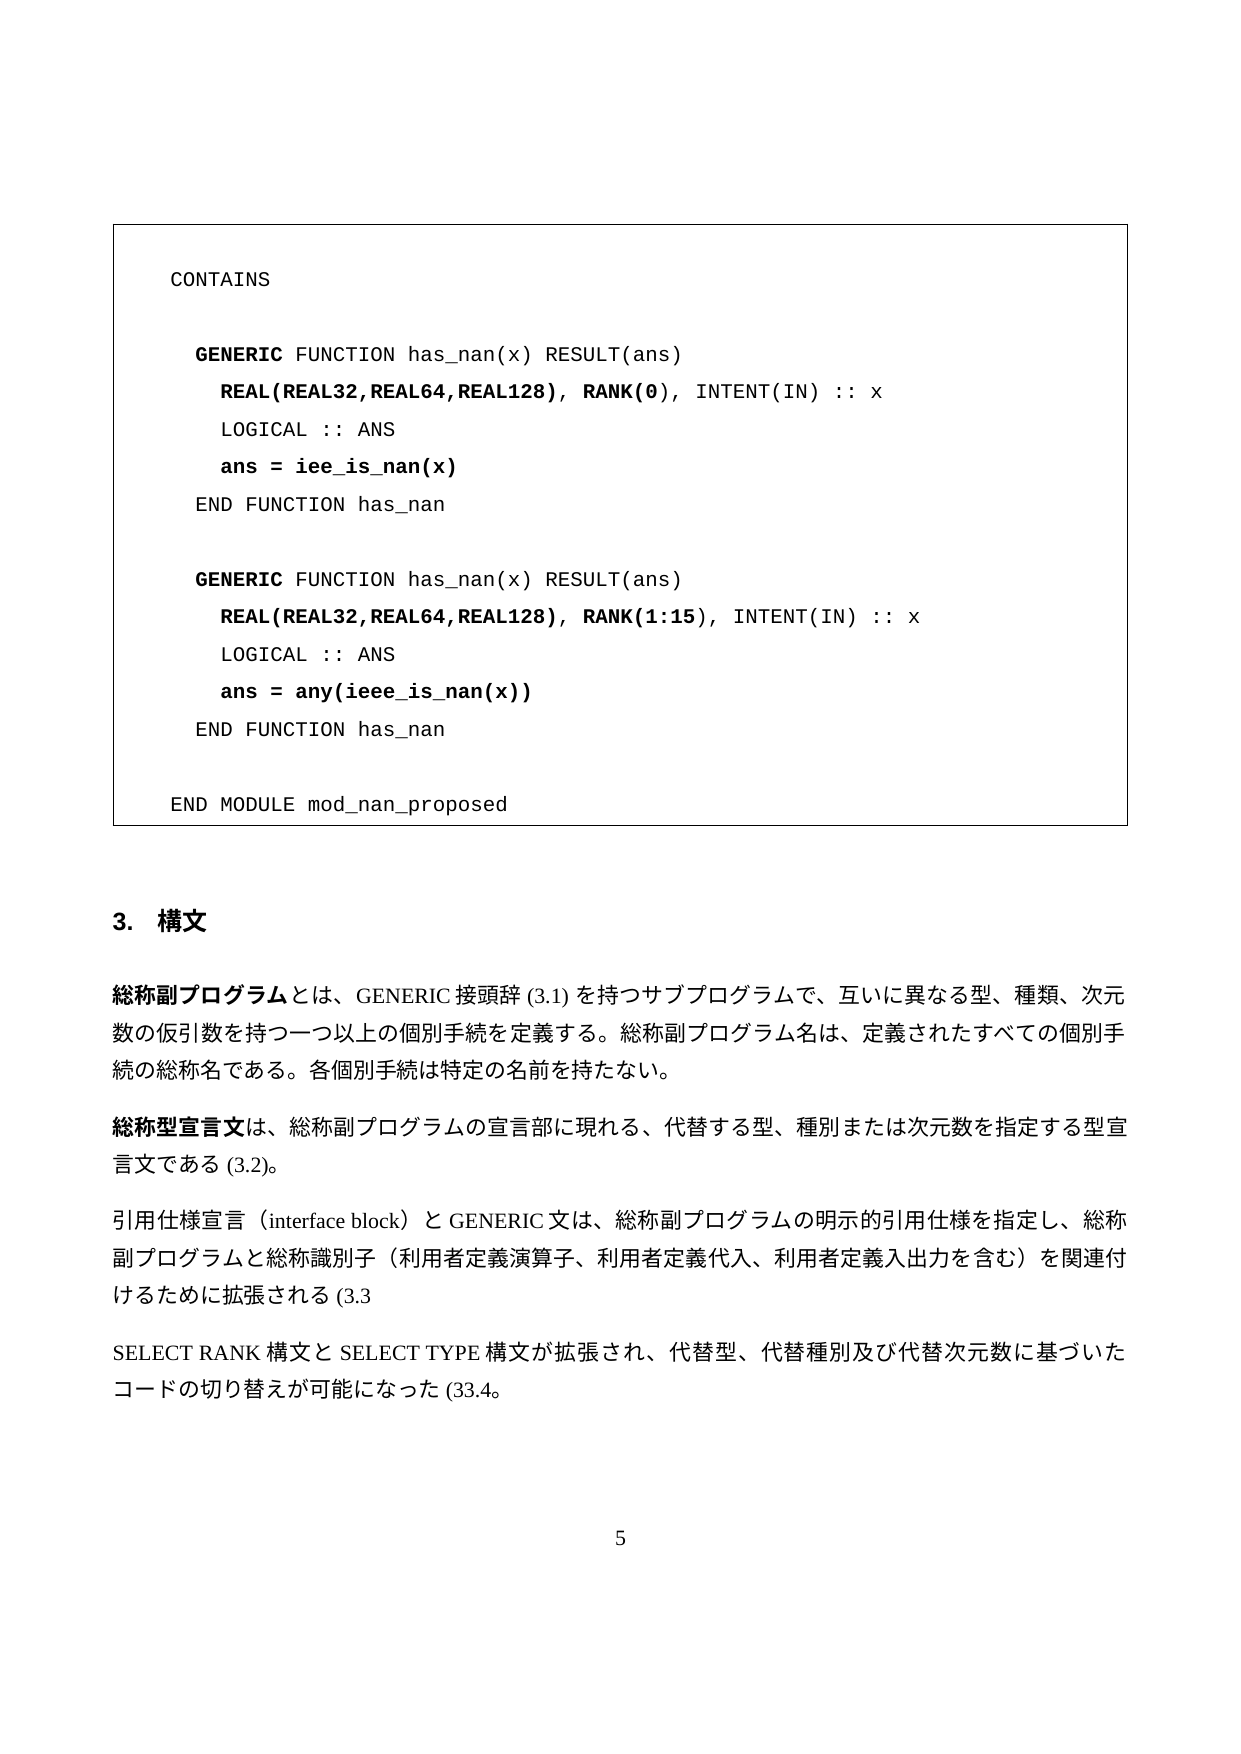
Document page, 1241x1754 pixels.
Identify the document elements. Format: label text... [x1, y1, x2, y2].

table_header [114, 225, 1127, 824]
text 総称型宣言文は、総称副プログラムの宣言部に現れる、代替する型、種別または次元数を指定する型宣言文である (3.2)。 [112, 1107, 1128, 1182]
subtitle 構文 [112, 901, 1128, 938]
text 引用仕様宣言（interface block）とGENERIC文は、総称副プログラムの明示的引用仕様を指定し、総称副プログラムと総称識別子（利用者定義演算子、利用者定義代入、利用者定義入出力を含む）を関連付けるために拡張される (3.3)。 [112, 1201, 1128, 1313]
text SELECT RANK構文とSELECT TYPE構文が拡張され、代替型、代替種別及び代替次元数に基づいたコードの切り替えが可能になった (3.4)。 [112, 1332, 1128, 1407]
text 総称副プログラムとは、GENERIC接頭辞 (3.1) を持つサブプログラムで、互いに異なる型、種類、次元数の仮引数を持つ一つ以上の個別手続を定義する。総称副プログラム名は、定義されたすべての個別手続の総称名である。各個別手続は特定の名前を持たない。 [112, 976, 1128, 1088]
